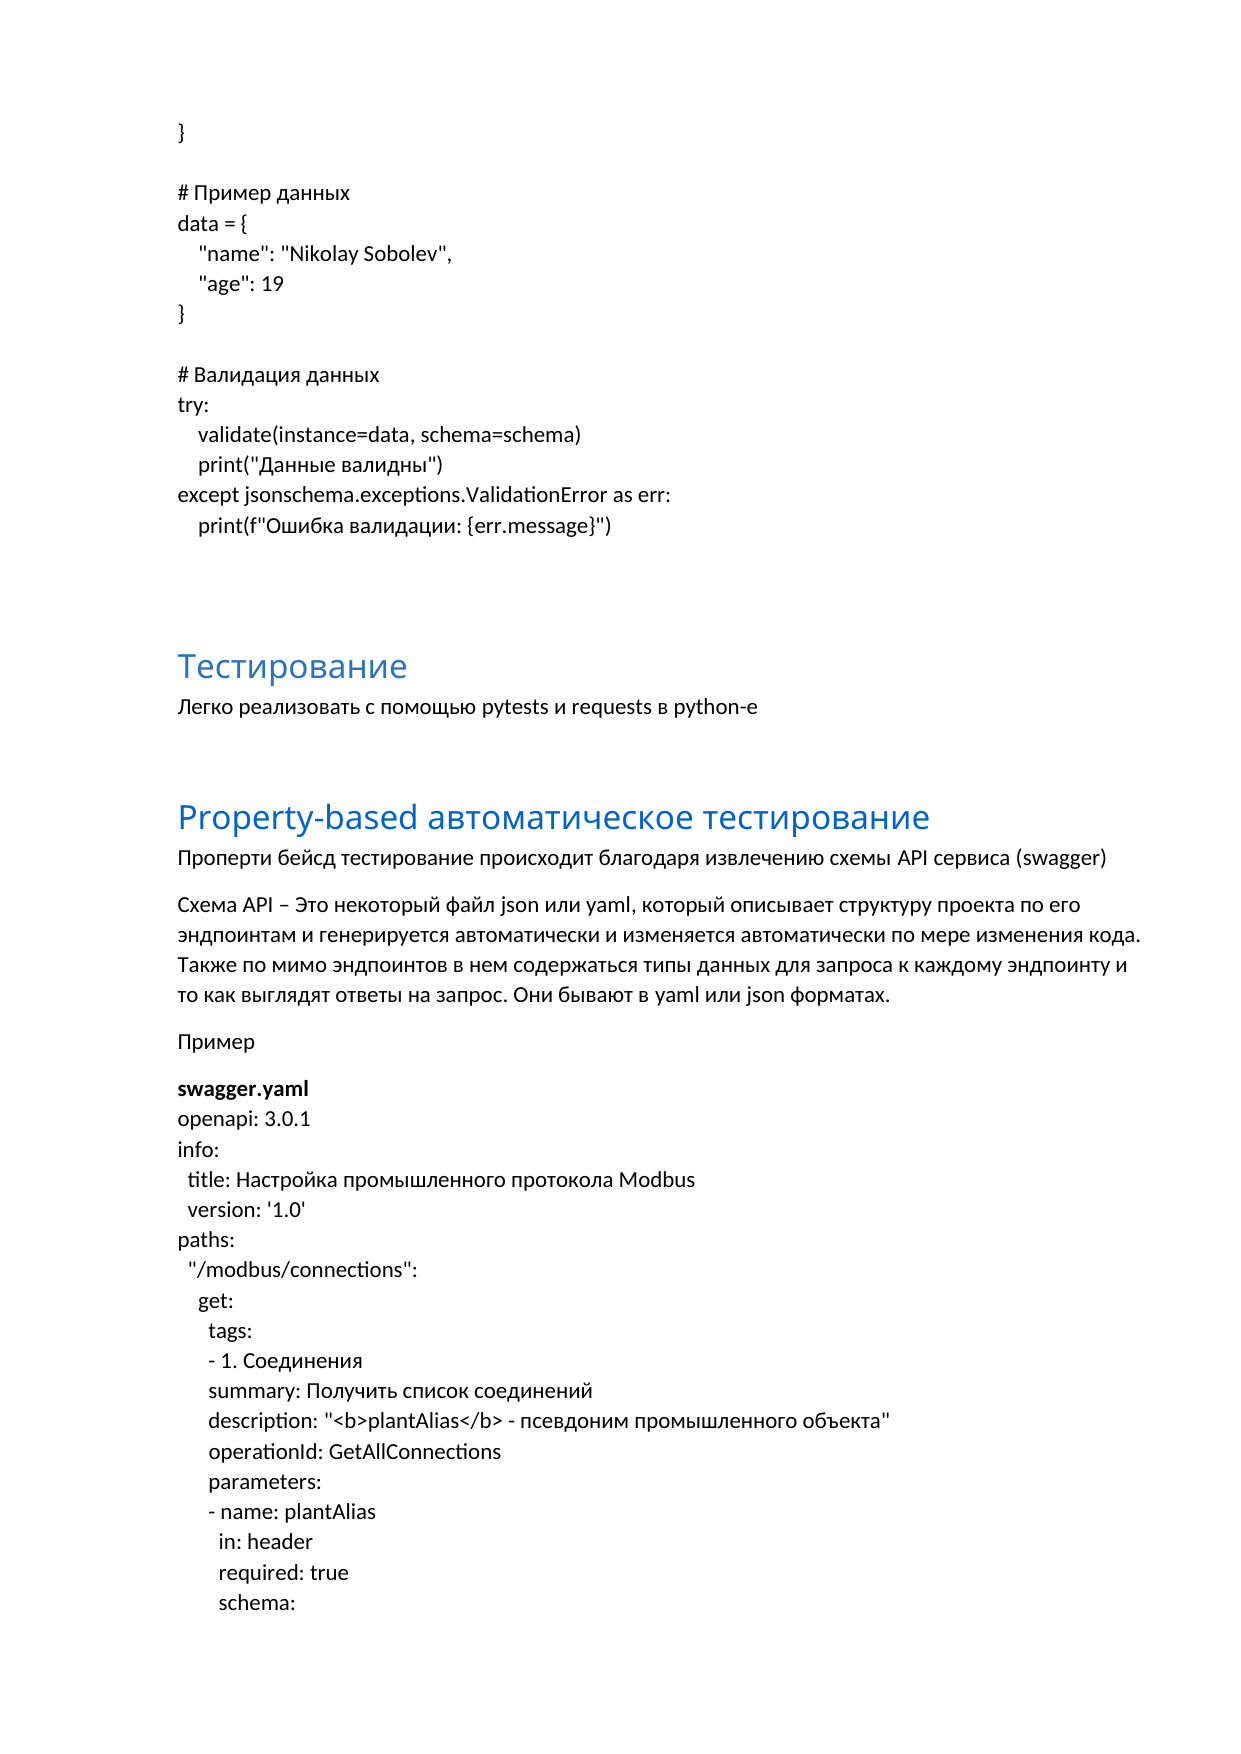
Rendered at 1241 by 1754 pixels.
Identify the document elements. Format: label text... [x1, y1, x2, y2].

text # Пример данных [177, 178, 1152, 207]
text parameters: [177, 1467, 1152, 1495]
text } [177, 118, 1152, 146]
text openapi: 3.0.1 [177, 1104, 1152, 1133]
text operationId: GetAllConnections [177, 1437, 1152, 1465]
text data = { [177, 209, 1152, 237]
text description: "<b>plantAlias</b> - псевдоним промышленного объекта" [177, 1407, 1152, 1435]
text Пример [177, 1027, 1152, 1056]
text Проперти бейсд тестирование происходит благодаря извлечению схемы API сервиса (swagger) [177, 843, 1152, 871]
text in: header [177, 1527, 1152, 1556]
text title: Настройка промышленного протокола Modbus [177, 1165, 1152, 1193]
text - name: plantAlias [177, 1497, 1152, 1525]
text "/modbus/connections": [177, 1256, 1152, 1284]
text Легко реализовать с помощью pytests и requests в python-е [177, 692, 1152, 720]
text version: '1.0' [177, 1195, 1152, 1223]
text paths: [177, 1225, 1152, 1253]
text } [177, 299, 1152, 327]
text schema: [177, 1588, 1152, 1616]
text get: [177, 1286, 1152, 1314]
text except jsonschema.exceptions.ValidationError as err: [177, 481, 1152, 509]
text # Валидация данных [177, 360, 1152, 388]
text required: true [177, 1558, 1152, 1586]
text tags: [177, 1316, 1152, 1344]
subtitle Тестирование [177, 643, 1152, 688]
text summary: Получить список соединений [177, 1376, 1152, 1404]
text "age": 19 [177, 269, 1152, 297]
subtitle Property-based автоматическое тестирование [177, 794, 1152, 839]
text Схема API – Это некоторый файл json или yaml, который описывает структуру проекта по его эндпоинтам и генерируется автоматически и изменяется автоматически по мере изменения кода. Также по мимо эндпоинтов в нем содержаться типы данных для запроса к каждому эндпоинту и то как выглядят ответы на запрос. Они бывают в yaml или json форматах. [177, 890, 1152, 1009]
text "name": "Nikolay Sobolev", [177, 239, 1152, 267]
text info: [177, 1135, 1152, 1163]
text try: [177, 390, 1152, 418]
text print("Данные валидны") [177, 450, 1152, 478]
text - 1. Соединения [177, 1346, 1152, 1374]
text print(f"Ошибка валидации: {err.message}") [177, 511, 1152, 539]
text validate(instance=data, schema=schema) [177, 420, 1152, 448]
text swagger.yaml [177, 1074, 1152, 1102]
